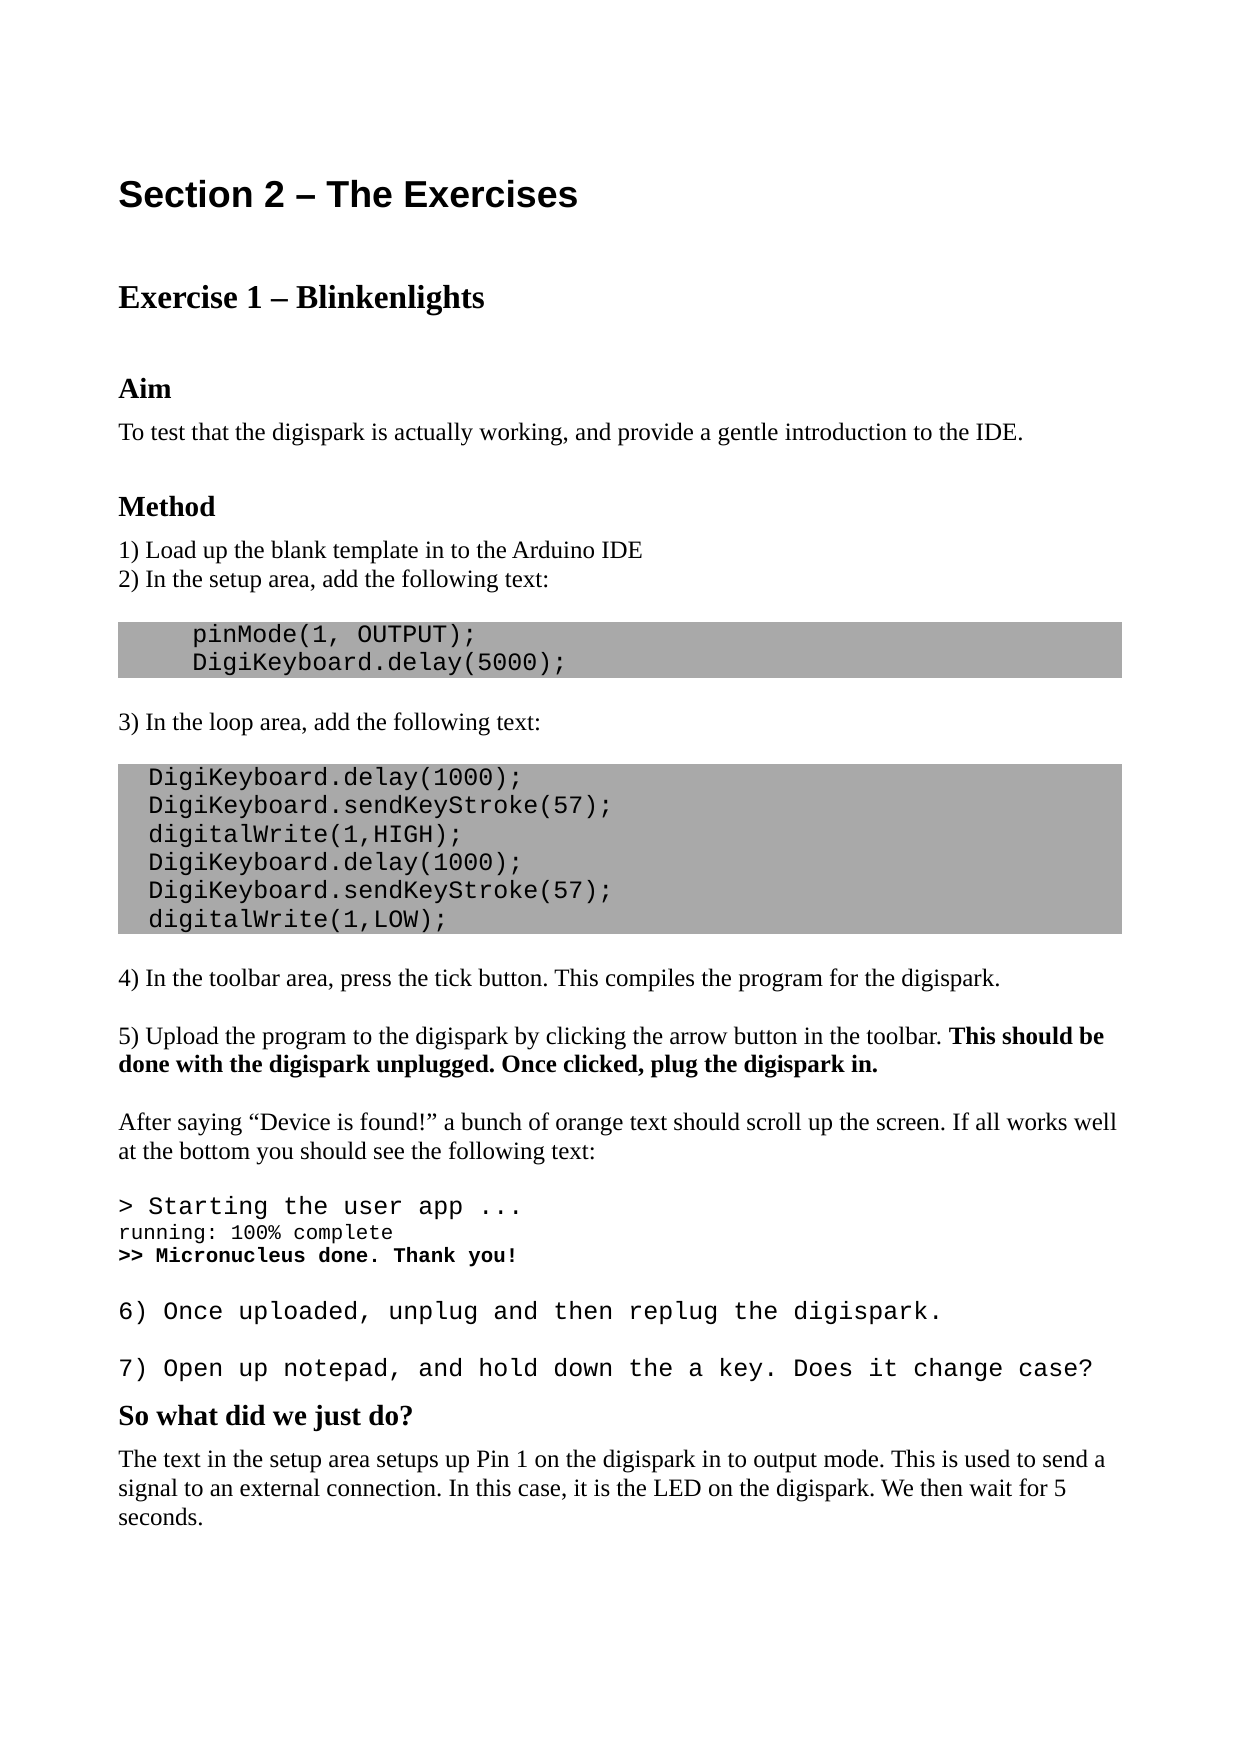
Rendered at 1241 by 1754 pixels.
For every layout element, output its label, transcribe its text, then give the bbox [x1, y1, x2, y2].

text running: 100% complete [118, 1222, 1122, 1245]
text After saying “Device is found!” a bunch of orange text should scroll up the screen. If all works well at the bottom you should see the following text: [118, 1107, 1122, 1164]
text DigiKeyboard.delay(1000); [118, 764, 1122, 793]
subtitle So what did we just do? [118, 1398, 1122, 1432]
text 1) Load up the blank template in to the Arduino IDE [118, 535, 1122, 564]
text DigiKeyboard.sendKeyStroke(57); [118, 878, 1122, 906]
text > Starting the user app ... [118, 1193, 1122, 1222]
subtitle Exercise 1 – Blinkenlights [118, 277, 1122, 315]
text digitalWrite(1,LOW); [118, 906, 1122, 934]
text 5) Upload the program to the digispark by clicking the arrow button in the toolbar. This should be done with the digispark unplugged. Once clicked, plug the digispark in. [118, 1021, 1122, 1078]
text DigiKeyboard.delay(5000); [118, 650, 1122, 678]
text 4) In the toolbar area, press the tick button. This compiles the program for the digispark. [118, 963, 1122, 992]
text 6) Once uploaded, unplug and then replug the digispark. [118, 1298, 1122, 1327]
text 3) In the loop area, add the following text: [118, 707, 1122, 736]
subtitle Section 2 – The Exercises [118, 172, 1122, 215]
text digitalWrite(1,HIGH); [118, 821, 1122, 849]
text 2) In the setup area, add the following text: [118, 564, 1122, 593]
text pinMode(1, OUTPUT); [118, 622, 1122, 650]
text DigiKeyboard.delay(1000); [118, 849, 1122, 878]
subtitle Aim [118, 371, 1122, 405]
text >> Micronucleus done. Thank you! [118, 1245, 1122, 1269]
text DigiKeyboard.sendKeyStroke(57); [118, 793, 1122, 821]
text To test that the digispark is actually working, and provide a gentle introduction to the IDE. [118, 417, 1122, 446]
text 7) Open up notepad, and hold down the a key. Does it change case? [118, 1356, 1122, 1384]
text The text in the setup area setups up Pin 1 on the digispark in to output mode. This is used to send a signal to an external connection. In this case, it is the LED on the digispark. We then wait for 5 seconds. [118, 1444, 1122, 1531]
subtitle Method [118, 489, 1122, 523]
